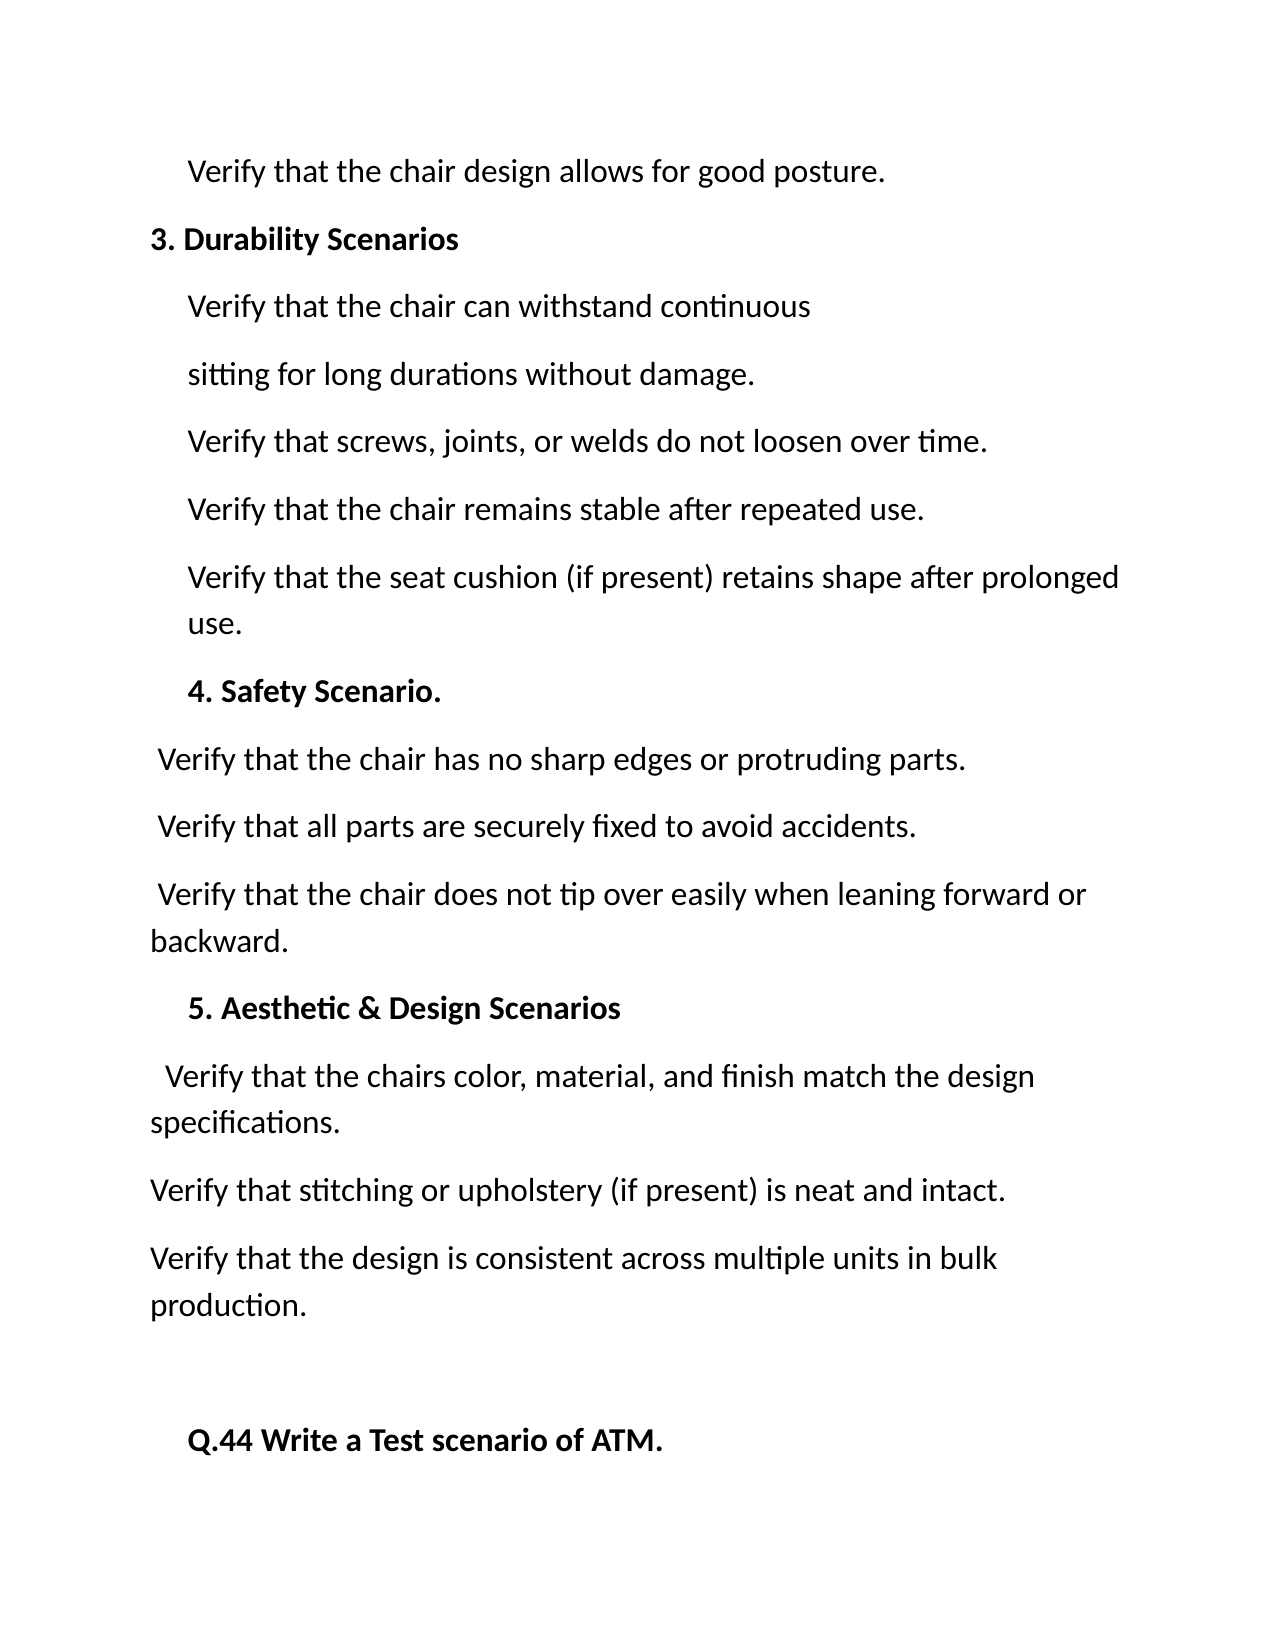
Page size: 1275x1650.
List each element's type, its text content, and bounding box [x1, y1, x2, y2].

text Verify that the chairs color, material, and finish match the design specifications. [150, 1055, 1125, 1142]
text Verify that the chair has no sharp edges or protruding parts. [150, 738, 1125, 778]
text Verify that all parts are securely fixed to avoid accidents. [150, 805, 1125, 846]
text 5. Aesthetic & Design Scenarios [150, 987, 1125, 1028]
text Verify that the chair design allows for good posture. [187, 150, 1125, 191]
text Verify that stitching or upholstery (if present) is neat and intact. [150, 1169, 1125, 1210]
text Verify that screws, joints, or welds do not loosen over time. [187, 420, 1125, 461]
text 4. Safety Scenario. [150, 670, 1125, 711]
list Q.44 Write a Test scenario of ATM. [187, 1419, 1125, 1459]
text Verify that the seat cushion (if present) retains shape after prolonged use. [187, 556, 1125, 643]
text 3. Durability Scenarios [150, 218, 1125, 258]
text Verify that the chair remains stable after repeated use. [187, 488, 1125, 529]
text sitting for long durations without damage. [187, 353, 1125, 393]
text Verify that the chair does not tip over easily when leaning forward or backward. [150, 873, 1125, 960]
text Verify that the design is consistent across multiple units in bulk production. [150, 1237, 1125, 1324]
text Verify that the chair can withstand continuous [187, 285, 1125, 326]
